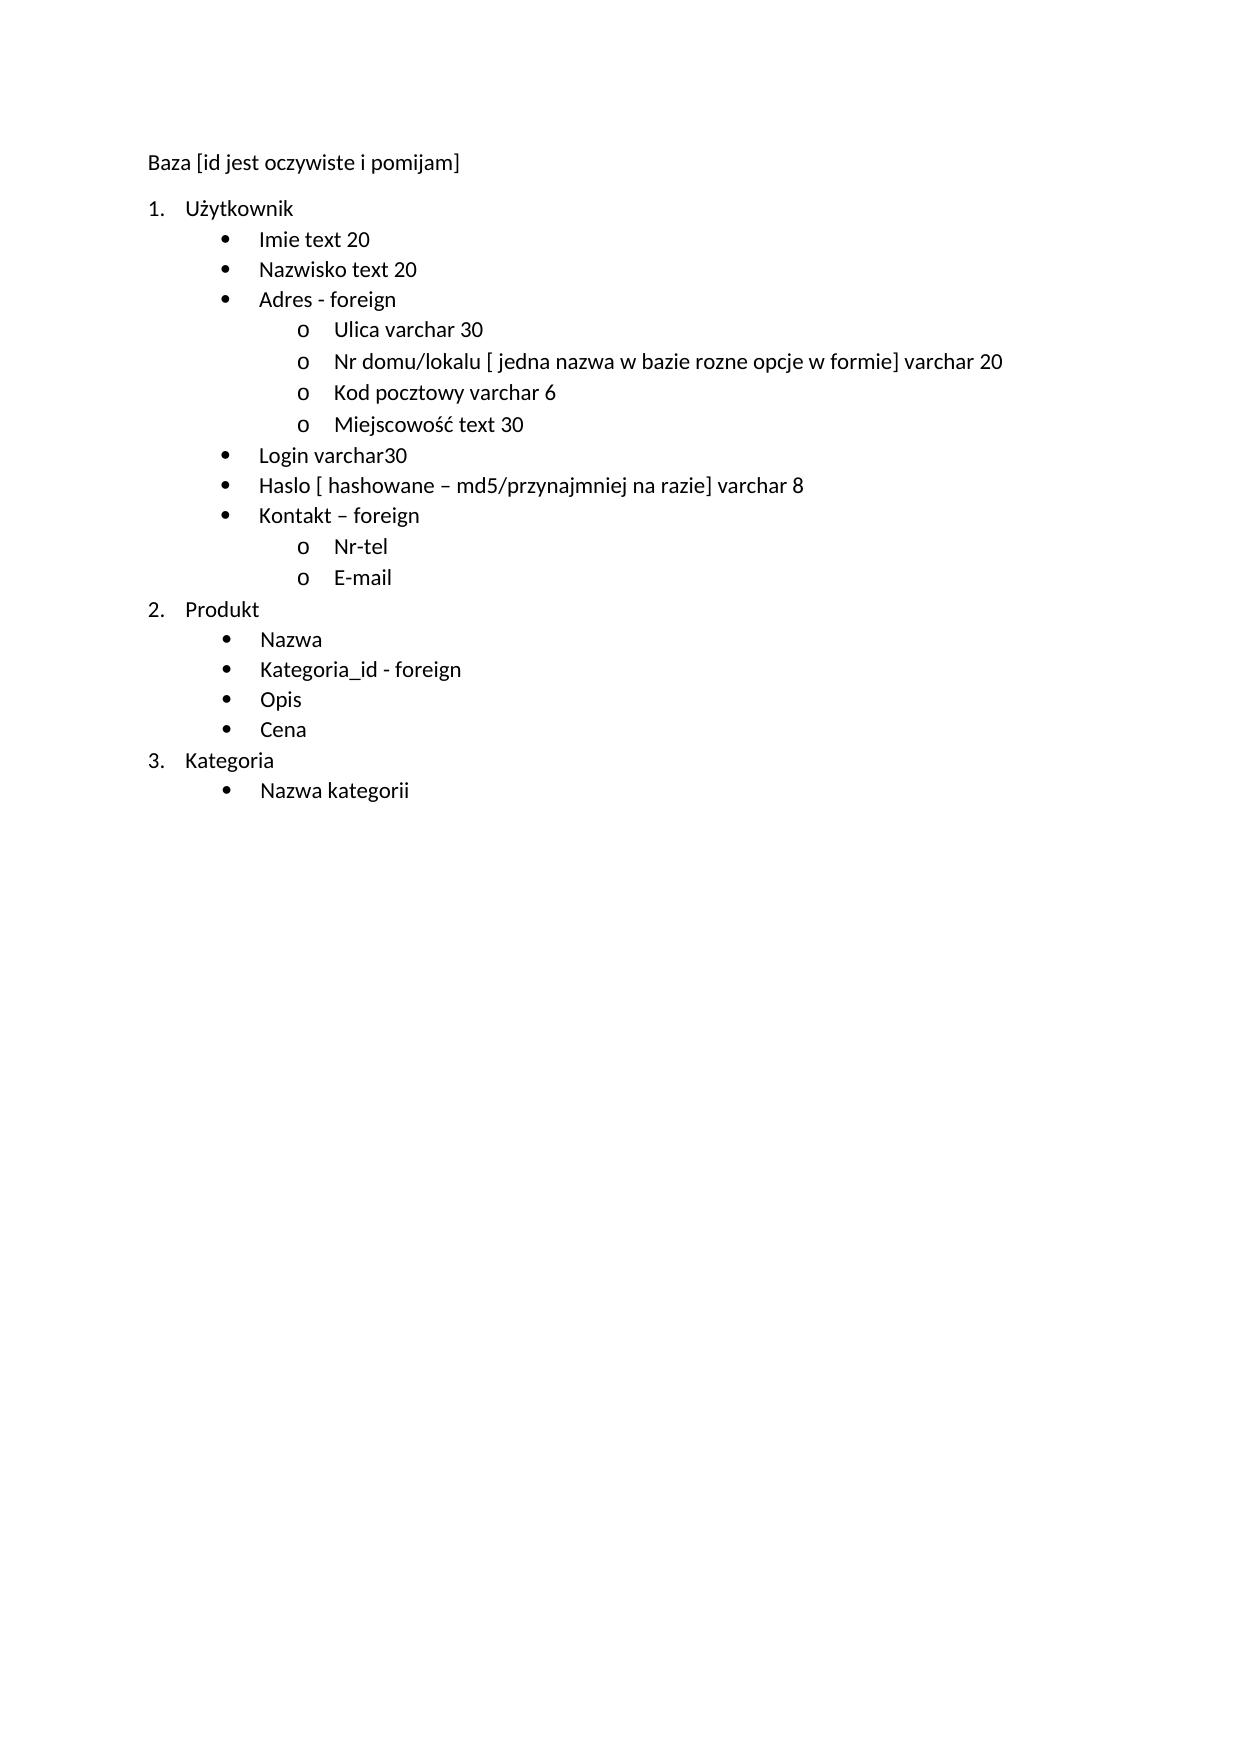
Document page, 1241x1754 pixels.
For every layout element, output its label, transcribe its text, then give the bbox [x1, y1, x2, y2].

list Nazwisko text 20 [221, 255, 1093, 283]
list Nazwa kategorii [223, 776, 1093, 804]
list Haslo [ hashowane – md5/przynajmniej na razie] varchar 8 [221, 471, 1093, 499]
list Kategoria_id - foreign [223, 655, 1093, 683]
list Cena [223, 716, 1093, 743]
list Użytkownik [148, 194, 1093, 222]
list Ulica varchar 30 [296, 315, 1093, 344]
list Nr-tel [296, 532, 1093, 561]
list Imie text 20 [221, 225, 1093, 253]
list Miejscowość text 30 [296, 410, 1093, 439]
list Nazwa [223, 625, 1093, 653]
list Kod pocztowy varchar 6 [296, 378, 1093, 407]
list Kontakt – foreign [221, 502, 1093, 529]
list E-mail [296, 563, 1093, 592]
list Kategoria [148, 746, 1093, 774]
list Login varchar30 [221, 441, 1093, 469]
list Nr domu/lokalu [ jedna nazwa w bazie rozne opcje w formie] varchar 20 [296, 347, 1093, 376]
list Produkt [148, 595, 1093, 623]
text Baza [id jest oczywiste i pomijam] [148, 148, 1093, 176]
list Adres - foreign [221, 285, 1093, 313]
list Opis [223, 685, 1093, 713]
